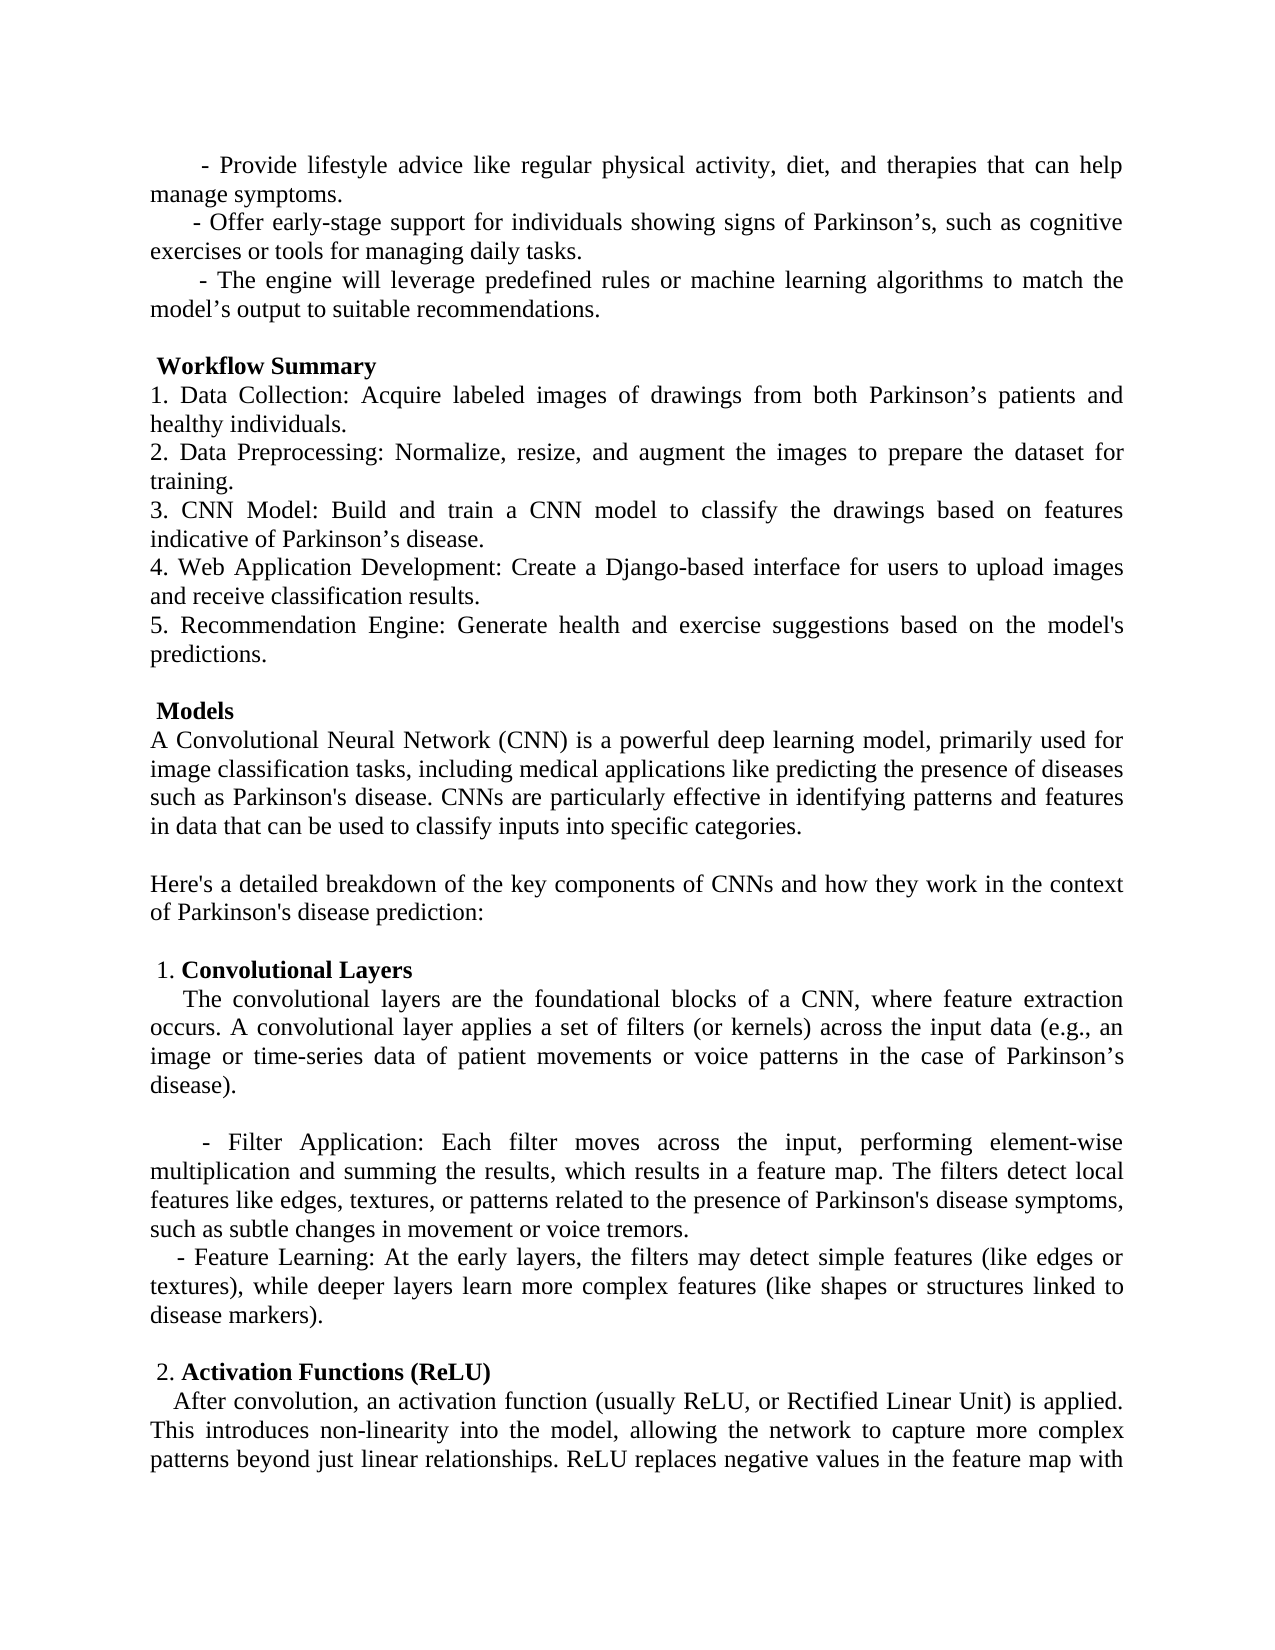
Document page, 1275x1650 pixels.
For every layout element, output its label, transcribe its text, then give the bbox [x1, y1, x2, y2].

text 2. Data Preprocessing: Normalize, resize, and augment the images to prepare the dataset for training. [150, 437, 1125, 495]
text Models [150, 696, 1125, 725]
text - Filter Application: Each filter moves across the input, performing element-wise multiplication and summing the results, which results in a feature map. The filters detect local features like edges, textures, or patterns related to the presence of Parkinson's disease symptoms, such as subtle changes in movement or voice tremors. [150, 1127, 1125, 1242]
text - Offer early-stage support for individuals showing signs of Parkinson’s, such as cognitive exercises or tools for managing daily tasks. [150, 207, 1125, 265]
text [150, 1386, 1125, 1472]
text - Provide lifestyle advice like regular physical activity, diet, and therapies that can help manage symptoms. [150, 150, 1125, 207]
text 1. Convolutional Layers [150, 955, 1125, 984]
text Workflow Summary [150, 351, 1125, 380]
text 4. Web Application Development: Create a Django-based interface for users to upload images and receive classification results. [150, 552, 1125, 610]
text 3. CNN Model: Build and train a CNN model to classify the drawings based on features indicative of Parkinson’s disease. [150, 495, 1125, 552]
text 2. Activation Functions (ReLU) [150, 1357, 1125, 1386]
text 5. Recommendation Engine: Generate health and exercise suggestions based on the model's predictions. [150, 610, 1125, 667]
text A Convolutional Neural Network (CNN) is a powerful deep learning model, primarily used for image classification tasks, including medical applications like predicting the presence of diseases such as Parkinson's disease. CNNs are particularly effective in identifying patterns and features in data that can be used to classify inputs into specific categories. [150, 725, 1125, 840]
text 1. Data Collection: Acquire labeled images of drawings from both Parkinson’s patients and healthy individuals. [150, 380, 1125, 437]
text Here's a detailed breakdown of the key components of CNNs and how they work in the context of Parkinson's disease prediction: [150, 869, 1125, 926]
text - Feature Learning: At the early layers, the filters may detect simple features (like edges or textures), while deeper layers learn more complex features (like shapes or structures linked to disease markers). [150, 1242, 1125, 1329]
text The convolutional layers are the foundational blocks of a CNN, where feature extraction occurs. A convolutional layer applies a set of filters (or kernels) across the input data (e.g., an image or time-series data of patient movements or voice patterns in the case of Parkinson’s disease). [150, 984, 1125, 1099]
text - The engine will leverage predefined rules or machine learning algorithms to match the model’s output to suitable recommendations. [150, 265, 1125, 322]
